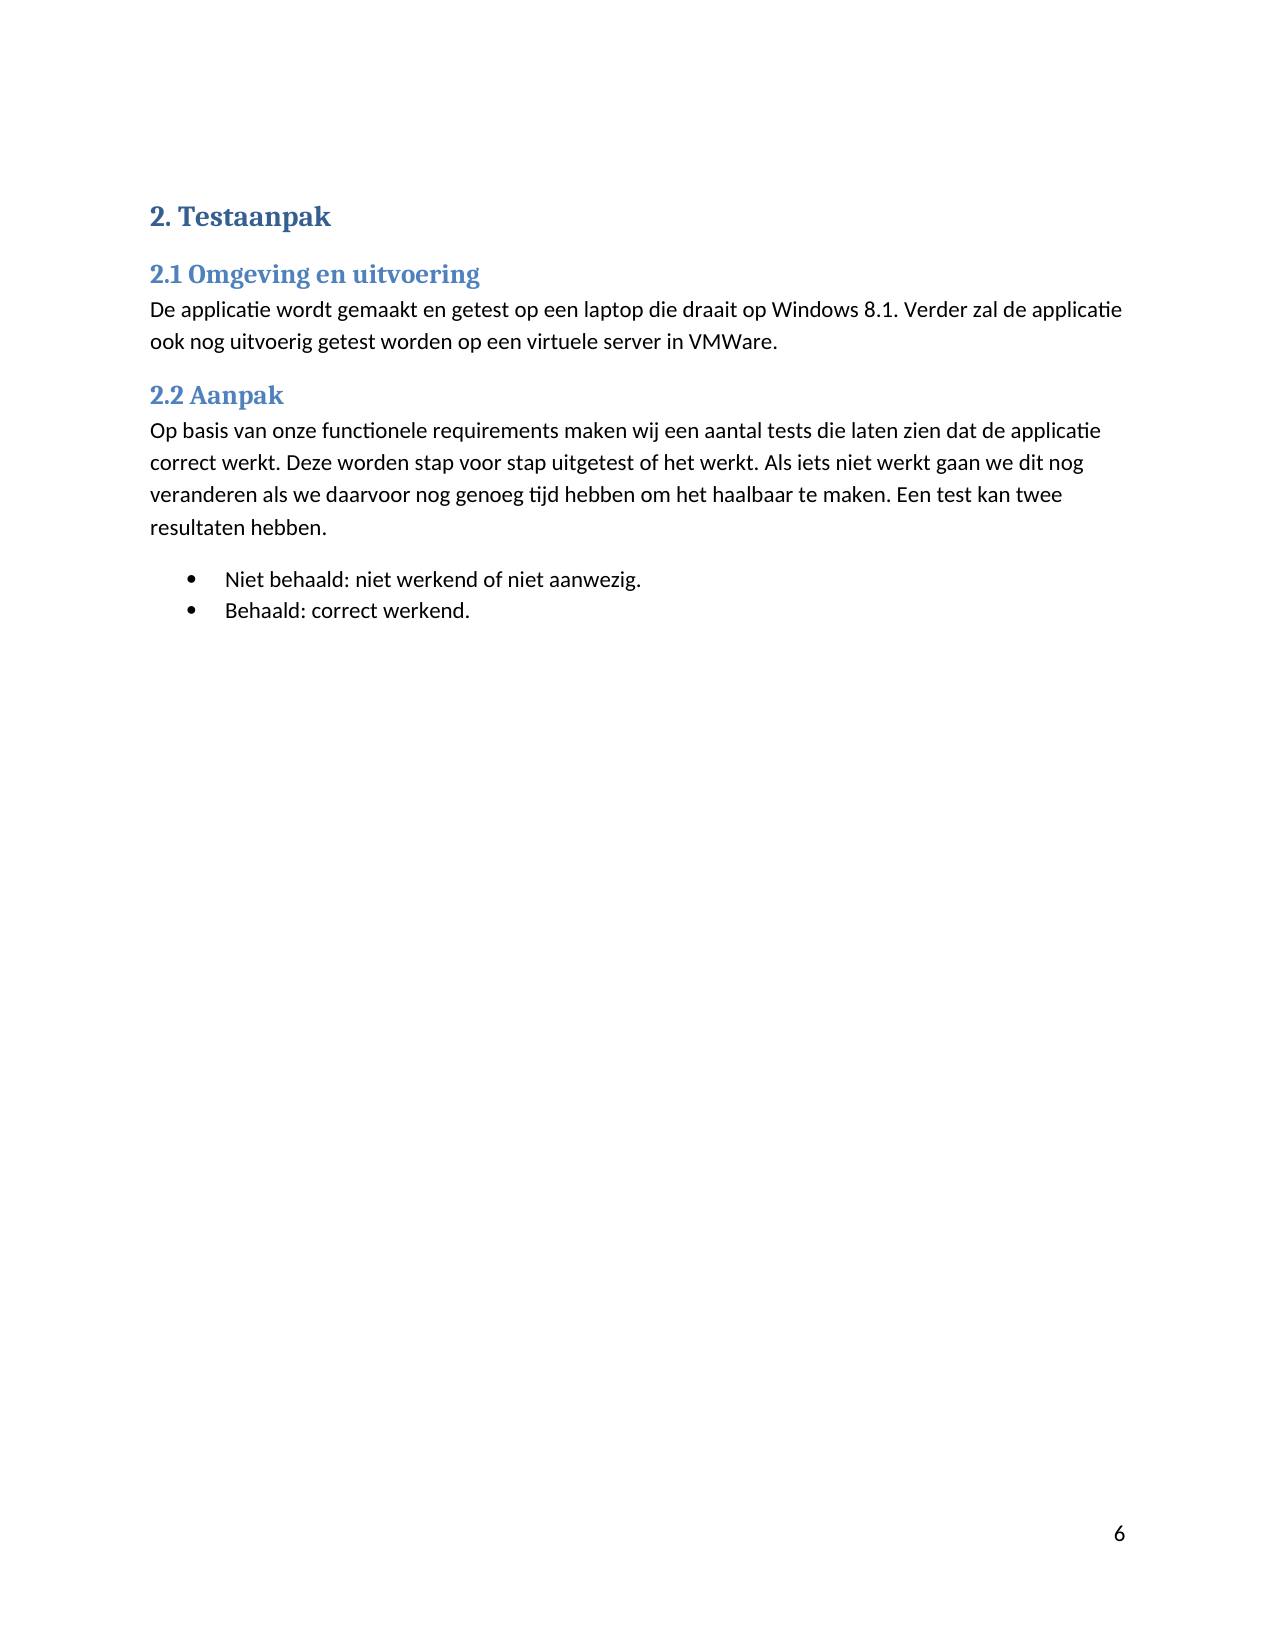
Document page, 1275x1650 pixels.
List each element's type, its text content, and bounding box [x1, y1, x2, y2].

subtitle 2. Testaanpak [150, 200, 1125, 233]
subtitle 2.2 Aanpak [150, 380, 1125, 411]
subtitle 2.1 Omgeving en uitvoering [150, 259, 1125, 291]
list Behaald: correct werkend. [187, 596, 1125, 624]
text Op basis van onze functionele requirements maken wij een aantal tests die laten zien dat de applicatie correct werkt. Deze worden stap voor stap uitgetest of het werkt. Als iets niet werkt gaan we dit nog veranderen als we daarvoor nog genoeg tijd hebben om het haalbaar te maken. Een test kan twee resultaten hebben. [150, 416, 1125, 541]
text De applicatie wordt gemaakt en getest op een laptop die draait op Windows 8.1. Verder zal de applicatie ook nog uitvoerig getest worden op een virtuele server in VMWare. [150, 295, 1125, 355]
list Niet behaald: niet werkend of niet aanwezig. [187, 566, 1125, 594]
